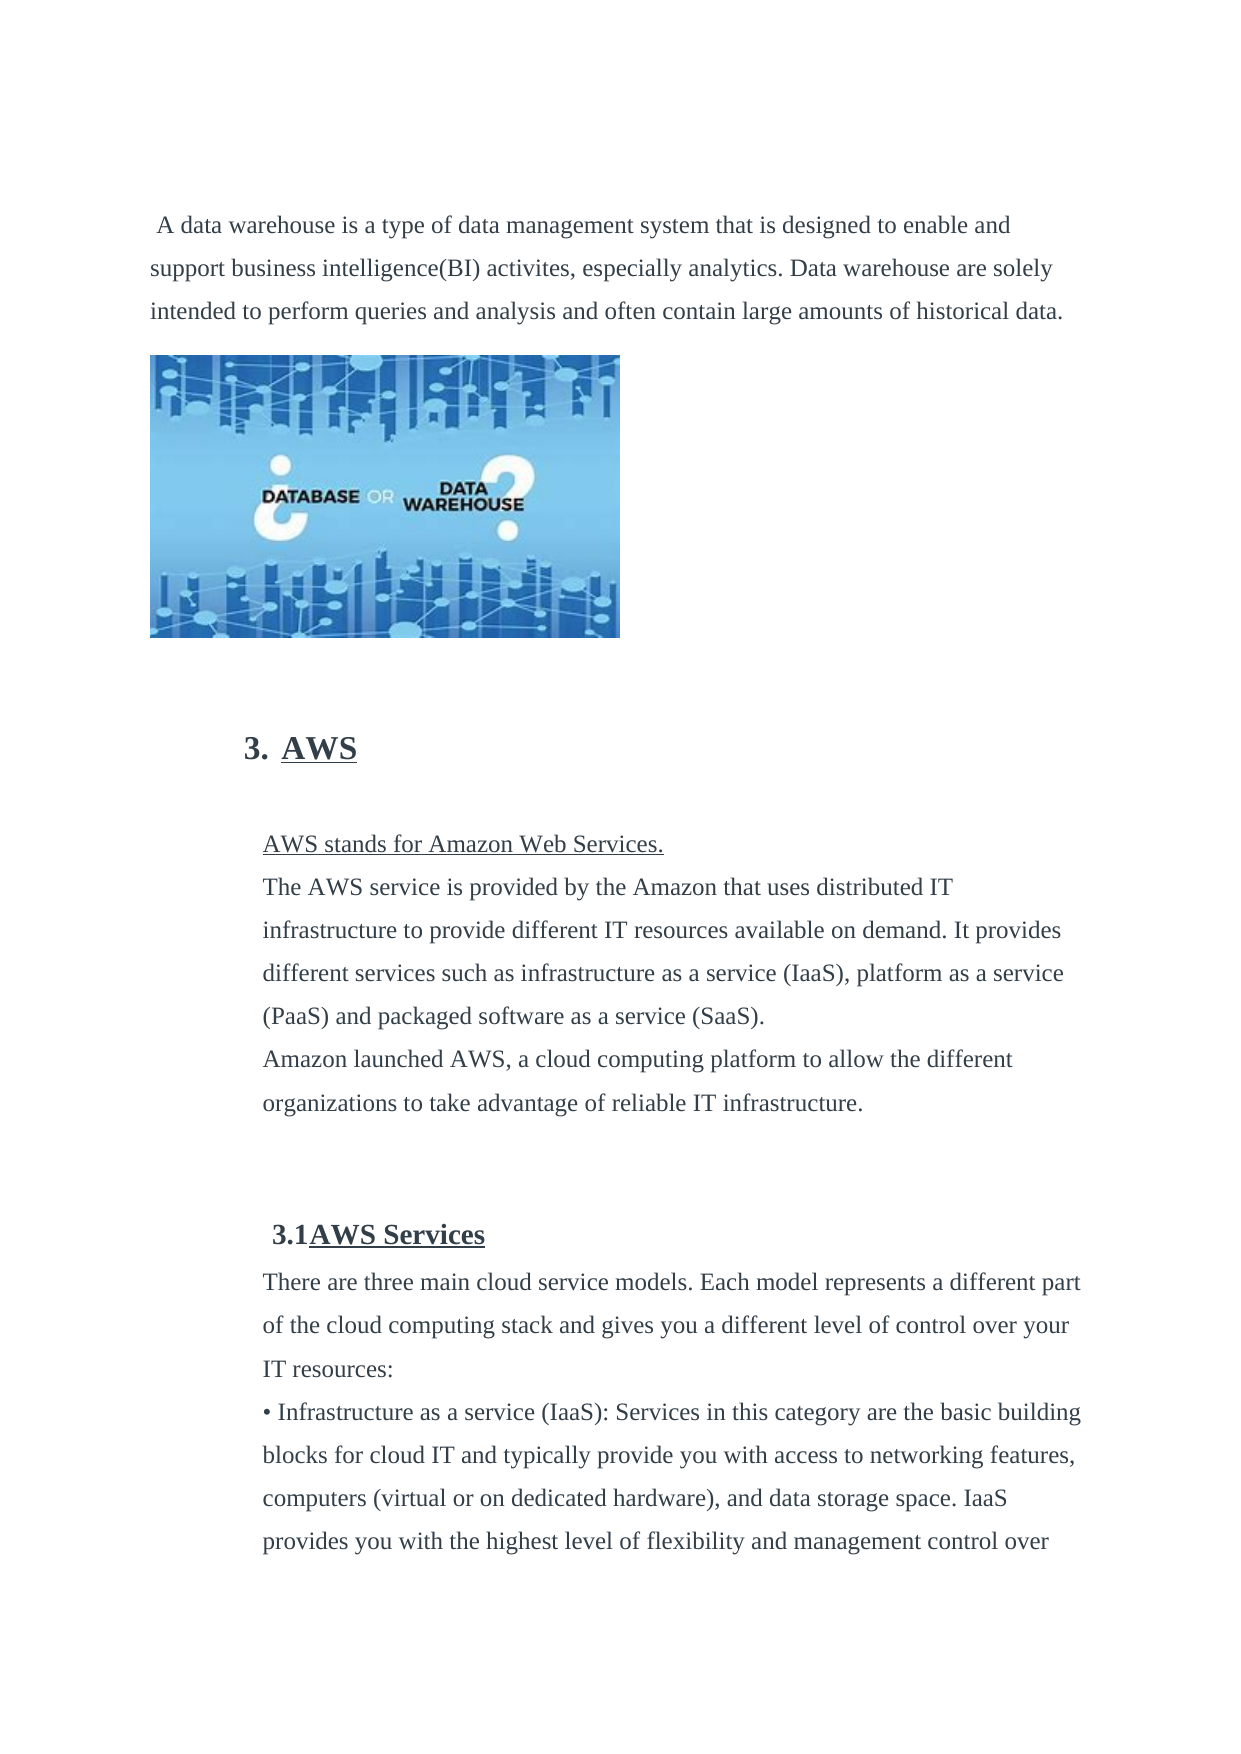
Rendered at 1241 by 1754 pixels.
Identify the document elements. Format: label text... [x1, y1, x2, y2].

list AWS Services [272, 1217, 1090, 1251]
list The AWS service is provided by the Amazon that uses distributed IT infrastructure to provide different IT resources available on demand. It provides different services such as infrastructure as a service (IaaS), platform as a service (PaaS) and packaged software as a service (SaaS). [262, 872, 1090, 1030]
picture [150, 355, 620, 638]
text A data warehouse is a type of data management system that is designed to enable and support business intelligence(BI) activites, especially analytics. Data warehouse are solely intended to perform queries and analysis and often contain large amounts of historical data. [150, 210, 1090, 325]
list AWS [244, 728, 1090, 767]
list Amazon launched AWS, a cloud computing platform to allow the different organizations to take advantage of reliable IT infrastructure. [262, 1044, 1090, 1116]
list There are three main cloud service models. Each model represents a different part of the cloud computing stack and gives you a different level of control over your IT resources: [262, 1267, 1090, 1382]
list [262, 1397, 1090, 1555]
list AWS stands for Amazon Web Services. [262, 829, 1090, 858]
